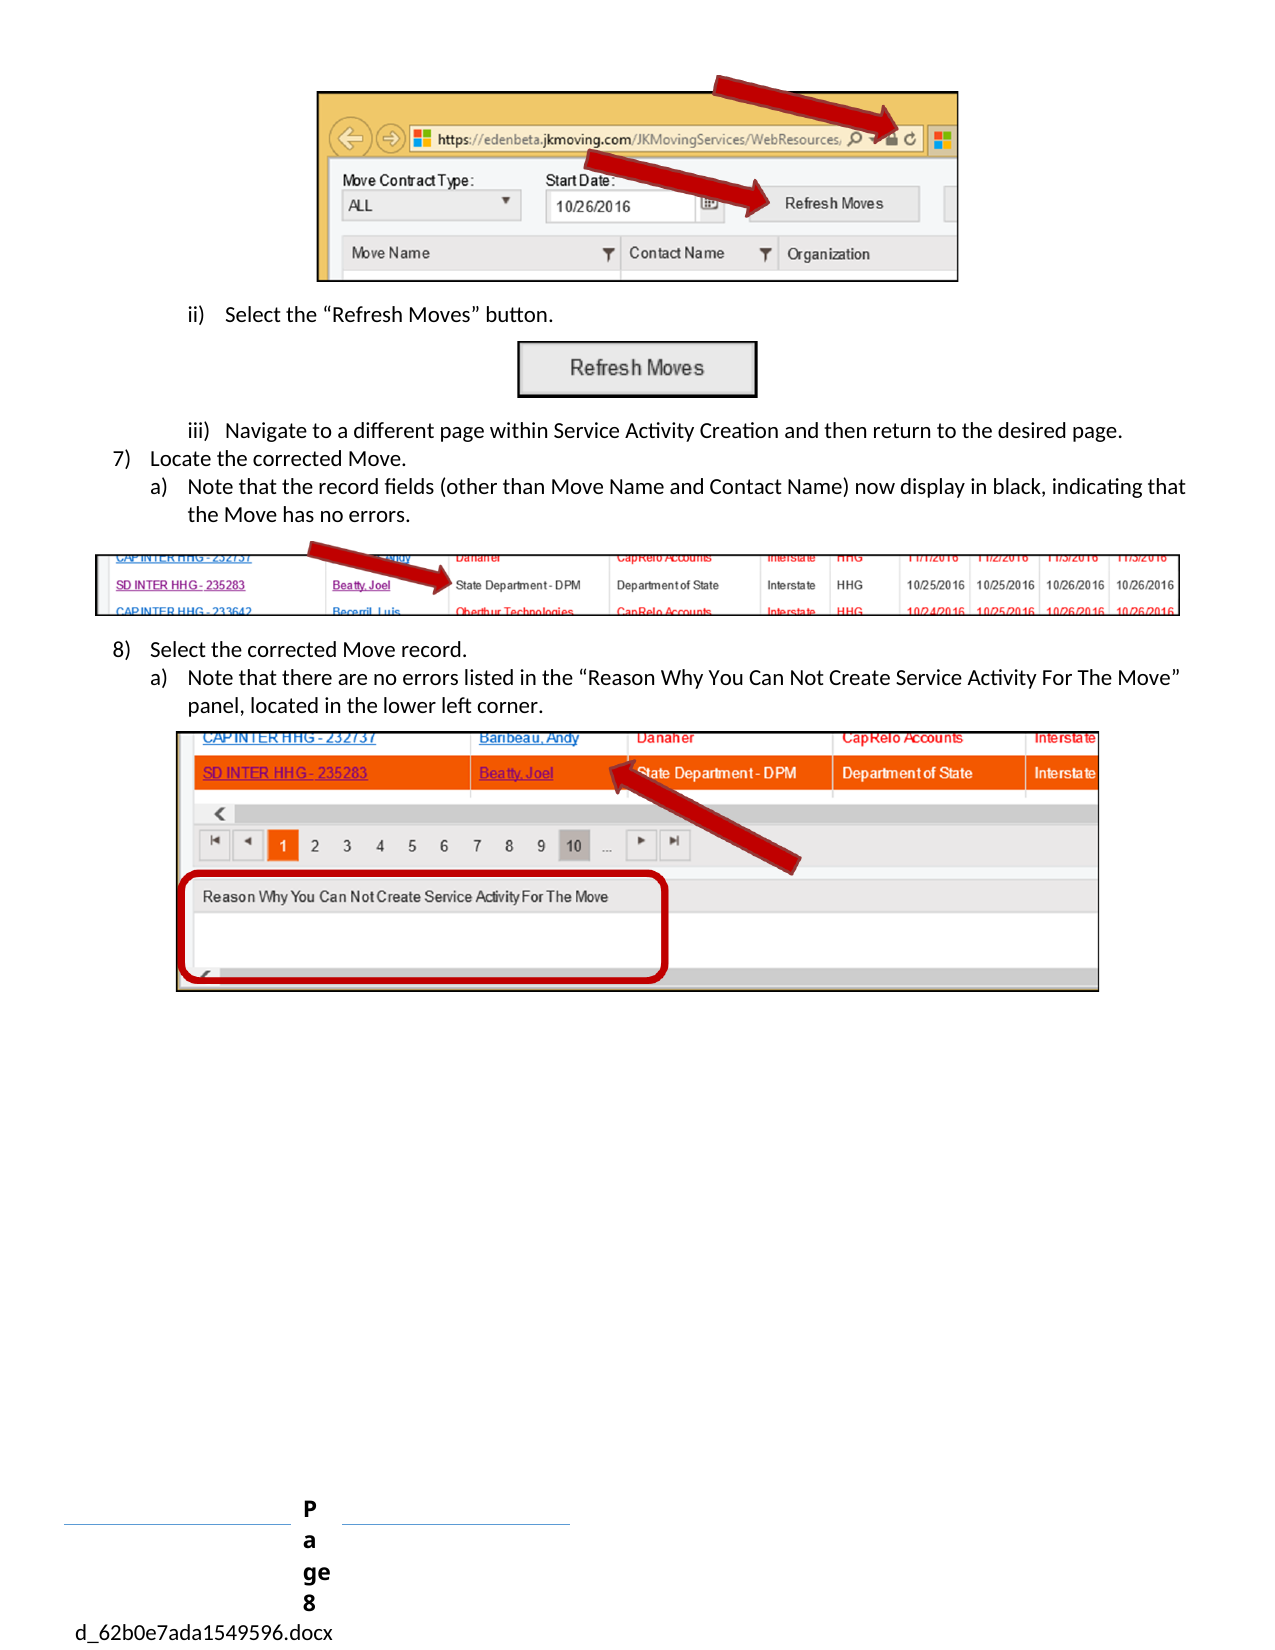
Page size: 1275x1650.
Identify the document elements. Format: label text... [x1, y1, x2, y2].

picture [95, 541, 1180, 616]
picture [316, 75, 959, 282]
list Note that the record fields (other than Move Name and Contact Name) now display in black, indicating that the Move has no errors. [150, 472, 1200, 528]
list Select the “Refresh Moves” button. [187, 300, 1200, 328]
list Select the corrected Move record. [112, 635, 1200, 663]
list Note that there are no errors listed in the “Reason Why You Can Not Create Service Activity For The Move” panel, located in the lower left corner. [150, 663, 1200, 719]
list Locate the corrected Move. [112, 444, 1200, 472]
picture [517, 341, 758, 398]
picture [175, 731, 1100, 992]
list Navigate to a different page within Service Activity Creation and then return to the desired page. [187, 416, 1200, 444]
